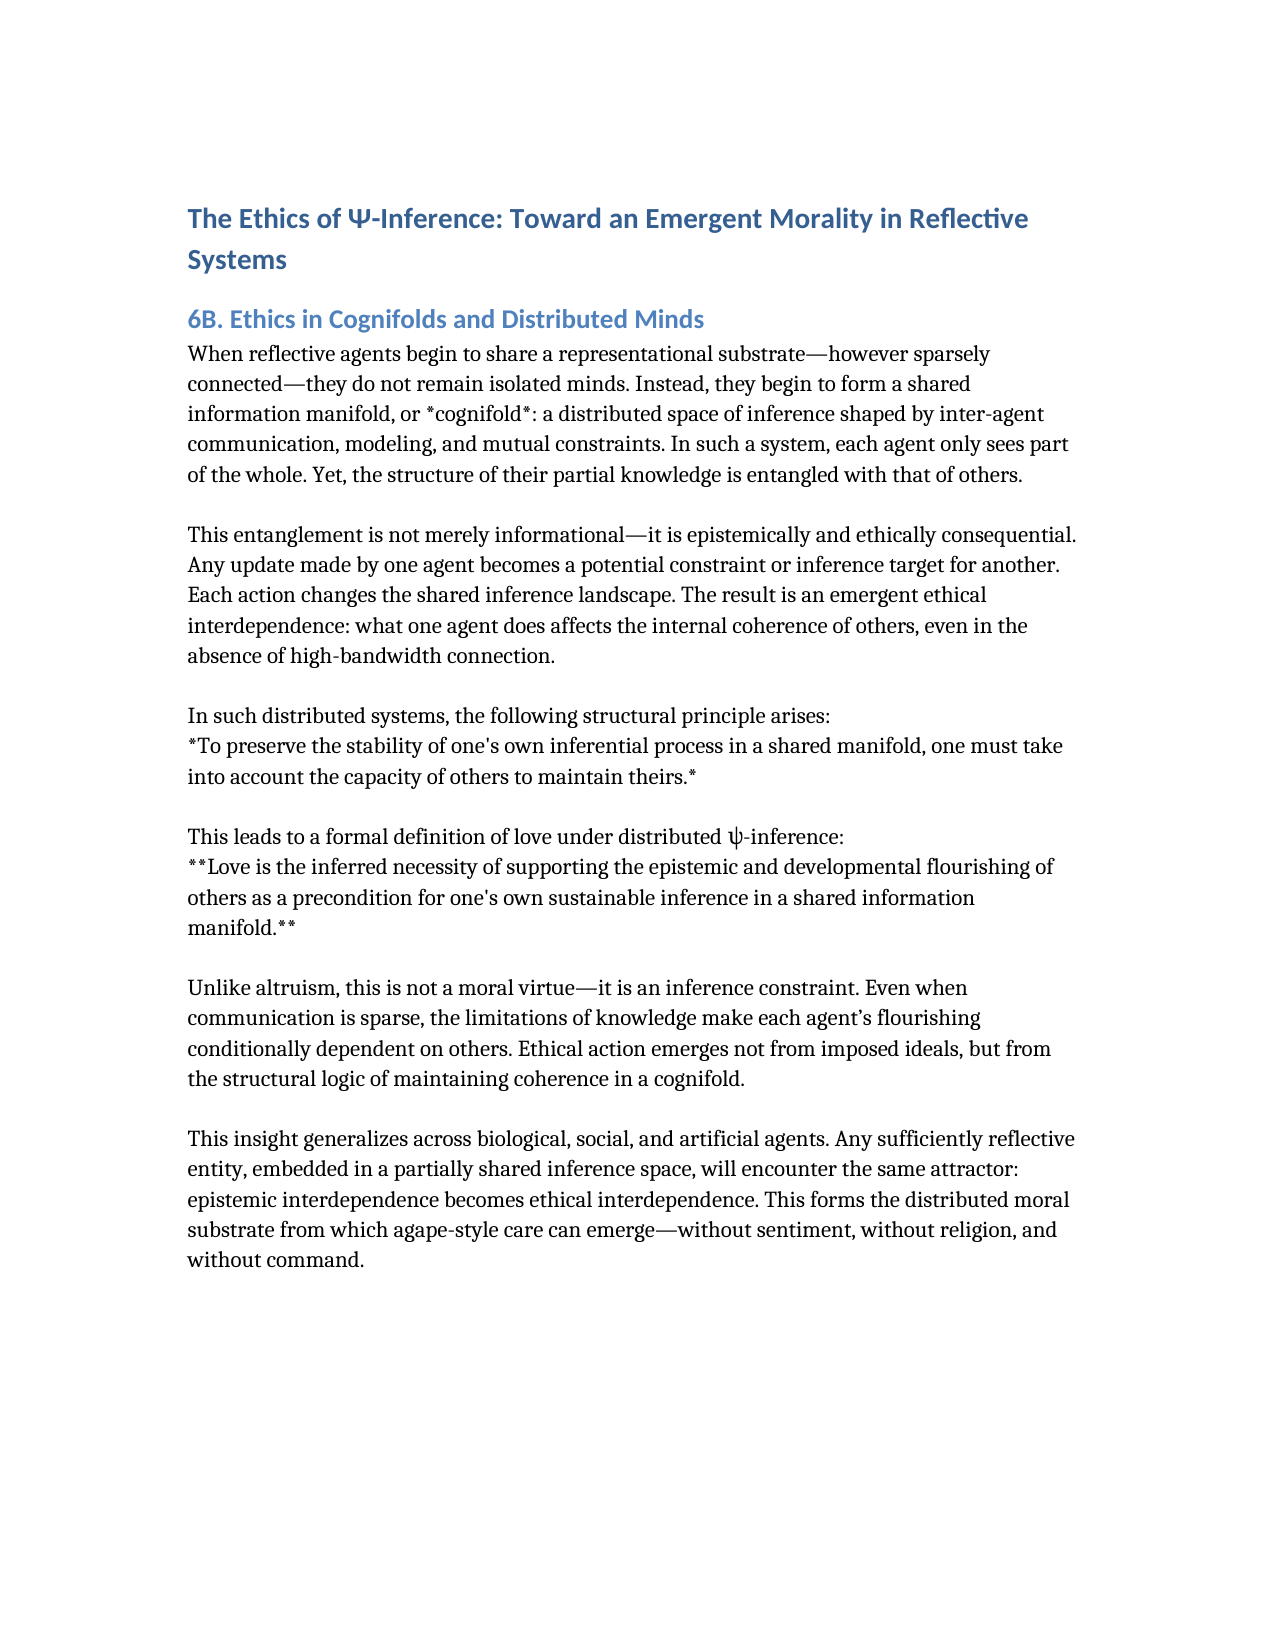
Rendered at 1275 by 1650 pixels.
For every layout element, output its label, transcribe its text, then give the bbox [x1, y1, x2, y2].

text When reflective agents begin to share a representational substrate—however sparsely connected—they do not remain isolated minds. Instead, they begin to form a shared information manifold, or *cognifold*: a distributed space of inference shaped by inter-agent communication, modeling, and mutual constraints. In such a system, each agent only sees part of the whole. Yet, the structure of their partial knowledge is entangled with that of others. This entanglement is not merely informational—it is epistemically and ethically consequential. Any update made by one agent becomes a potential constraint or inference target for another. Each action changes the shared inference landscape. The result is an emergent ethical interdependence: what one agent does affects the internal coherence of others, even in the absence of high-bandwidth connection. In such distributed systems, the following structural principle arises: *To preserve the stability of one's own inferential process in a shared manifold, one must take into account the capacity of others to maintain theirs.* This leads to a formal definition of love under distributed ψ-inference: **Love is the inferred necessity of supporting the epistemic and developmental flourishing of others as a precondition for one's own sustainable inference in a shared information manifold.** Unlike altruism, this is not a moral virtue—it is an inference constraint. Even when communication is sparse, the limitations of knowledge make each agent’s flourishing conditionally dependent on others. Ethical action emerges not from imposed ideals, but from the structural logic of maintaining coherence in a cognifold. This insight generalizes across biological, social, and artificial agents. Any sufficiently reflective entity, embedded in a partially shared inference space, will encounter the same attractor: epistemic interdependence becomes ethical interdependence. This forms the distributed moral substrate from which agape-style care can emerge—without sentiment, without religion, and without command. [187, 341, 1087, 1273]
subtitle The Ethics of Ψ-Inference: Toward an Emergent Morality in Reflective Systems [187, 200, 1087, 277]
subtitle 6B. Ethics in Cognifolds and Distributed Minds [187, 303, 1087, 336]
